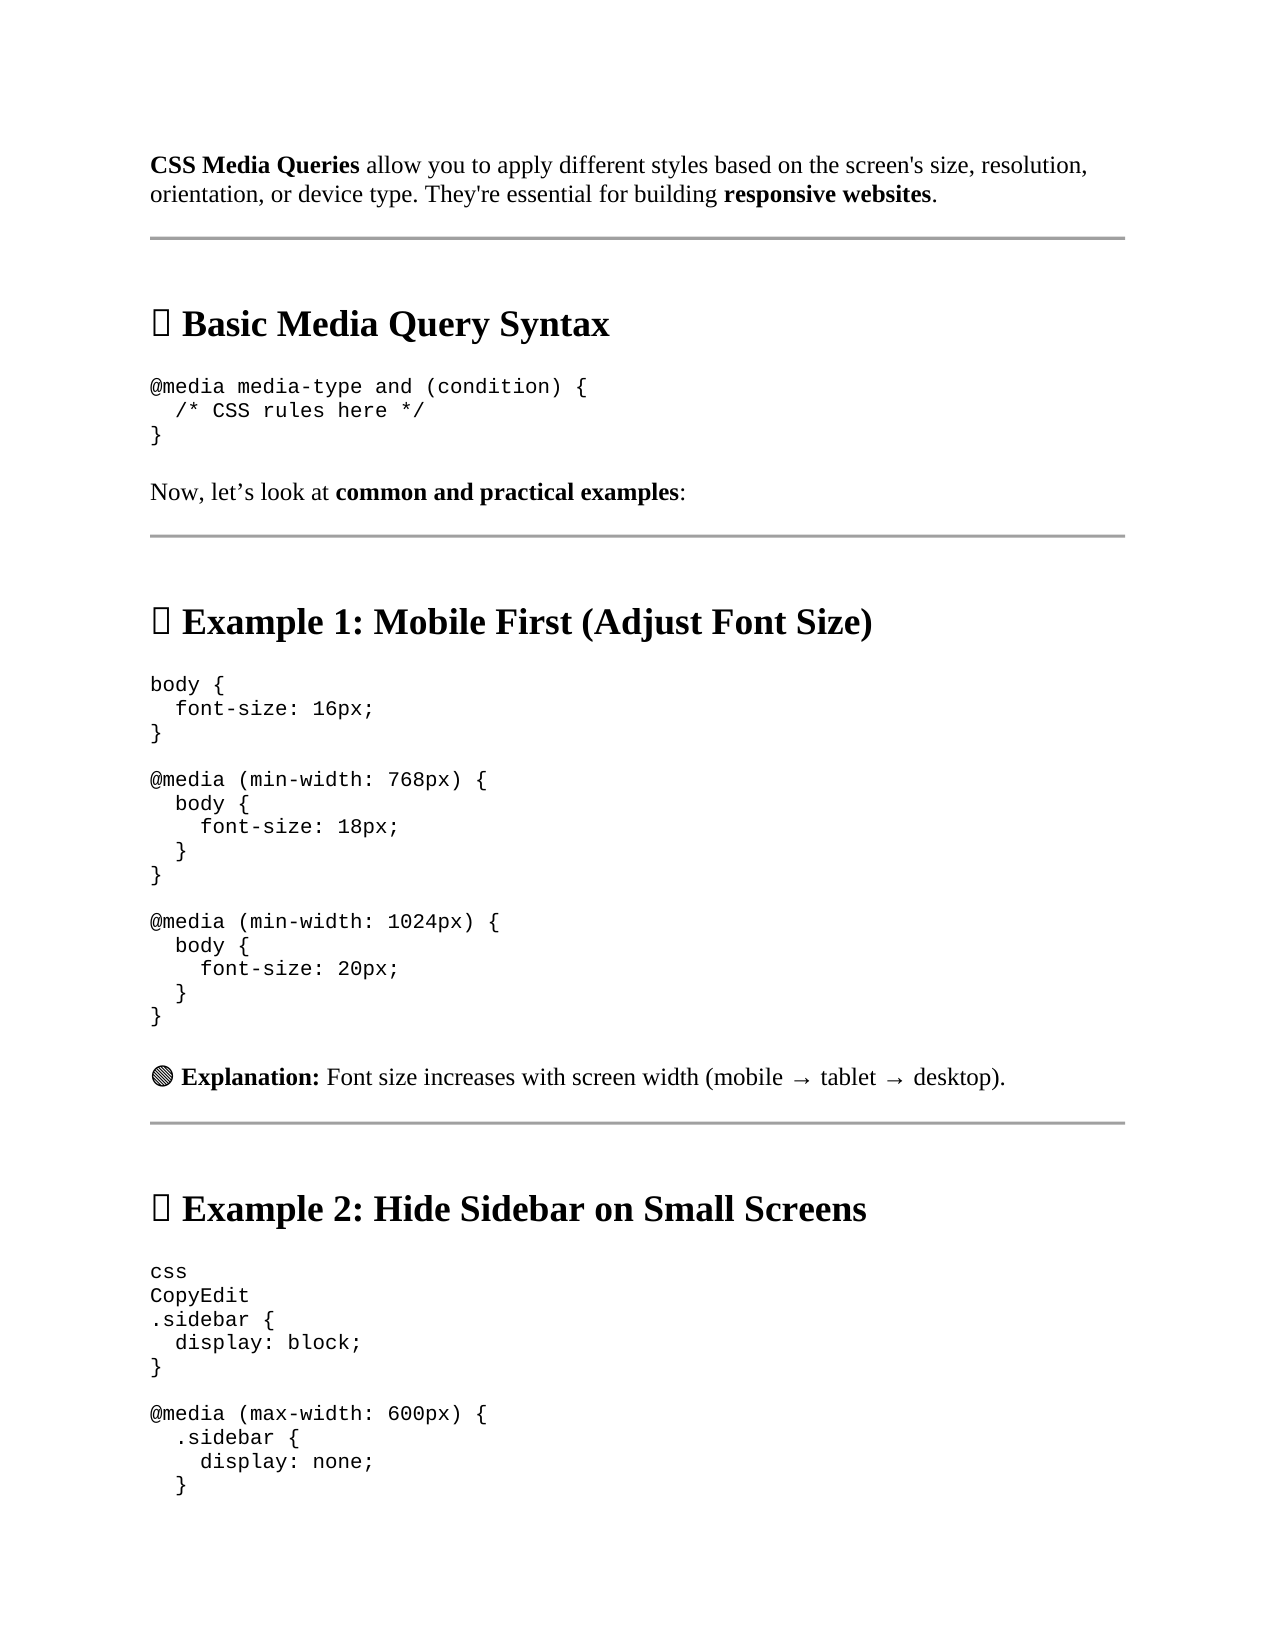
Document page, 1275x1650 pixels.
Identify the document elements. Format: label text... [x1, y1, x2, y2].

text 🟢 Explanation: Font size increases with screen width (mobile → tablet → desktop). [150, 1058, 1125, 1092]
text } [150, 982, 1125, 1006]
text } [150, 722, 1125, 745]
text } [150, 864, 1125, 887]
text body { [150, 934, 1125, 958]
text @media (min-width: 768px) { [150, 769, 1125, 793]
text } [150, 1474, 1125, 1498]
text @media media-type and (condition) { [150, 377, 1125, 400]
text display: block; [150, 1332, 1125, 1356]
text CSS Media Queries allow you to apply different styles based on the screen's size, resolution, orientation, or device type. They're essential for building responsive websites. [150, 150, 1125, 207]
text Now, let’s look at common and practical examples: [150, 477, 1125, 505]
text } [150, 840, 1125, 864]
text .sidebar { [150, 1309, 1125, 1332]
text ✅ Example 2: Hide Sidebar on Small Screens [150, 1181, 1125, 1232]
text CopyEdit [150, 1285, 1125, 1309]
text .sidebar { [150, 1427, 1125, 1451]
text } [150, 1356, 1125, 1380]
text font-size: 20px; [150, 958, 1125, 982]
text body { [150, 674, 1125, 698]
text font-size: 16px; [150, 698, 1125, 722]
text } [150, 1006, 1125, 1029]
text 🔹 Basic Media Query Syntax [150, 296, 1125, 347]
text @media (max-width: 600px) { [150, 1403, 1125, 1427]
text /* CSS rules here */ [150, 400, 1125, 424]
text display: none; [150, 1451, 1125, 1474]
text font-size: 18px; [150, 816, 1125, 840]
text ✅ Example 1: Mobile First (Adjust Font Size) [150, 594, 1125, 645]
text css [150, 1261, 1125, 1285]
text body { [150, 793, 1125, 816]
text @media (min-width: 1024px) { [150, 911, 1125, 934]
text } [150, 424, 1125, 447]
